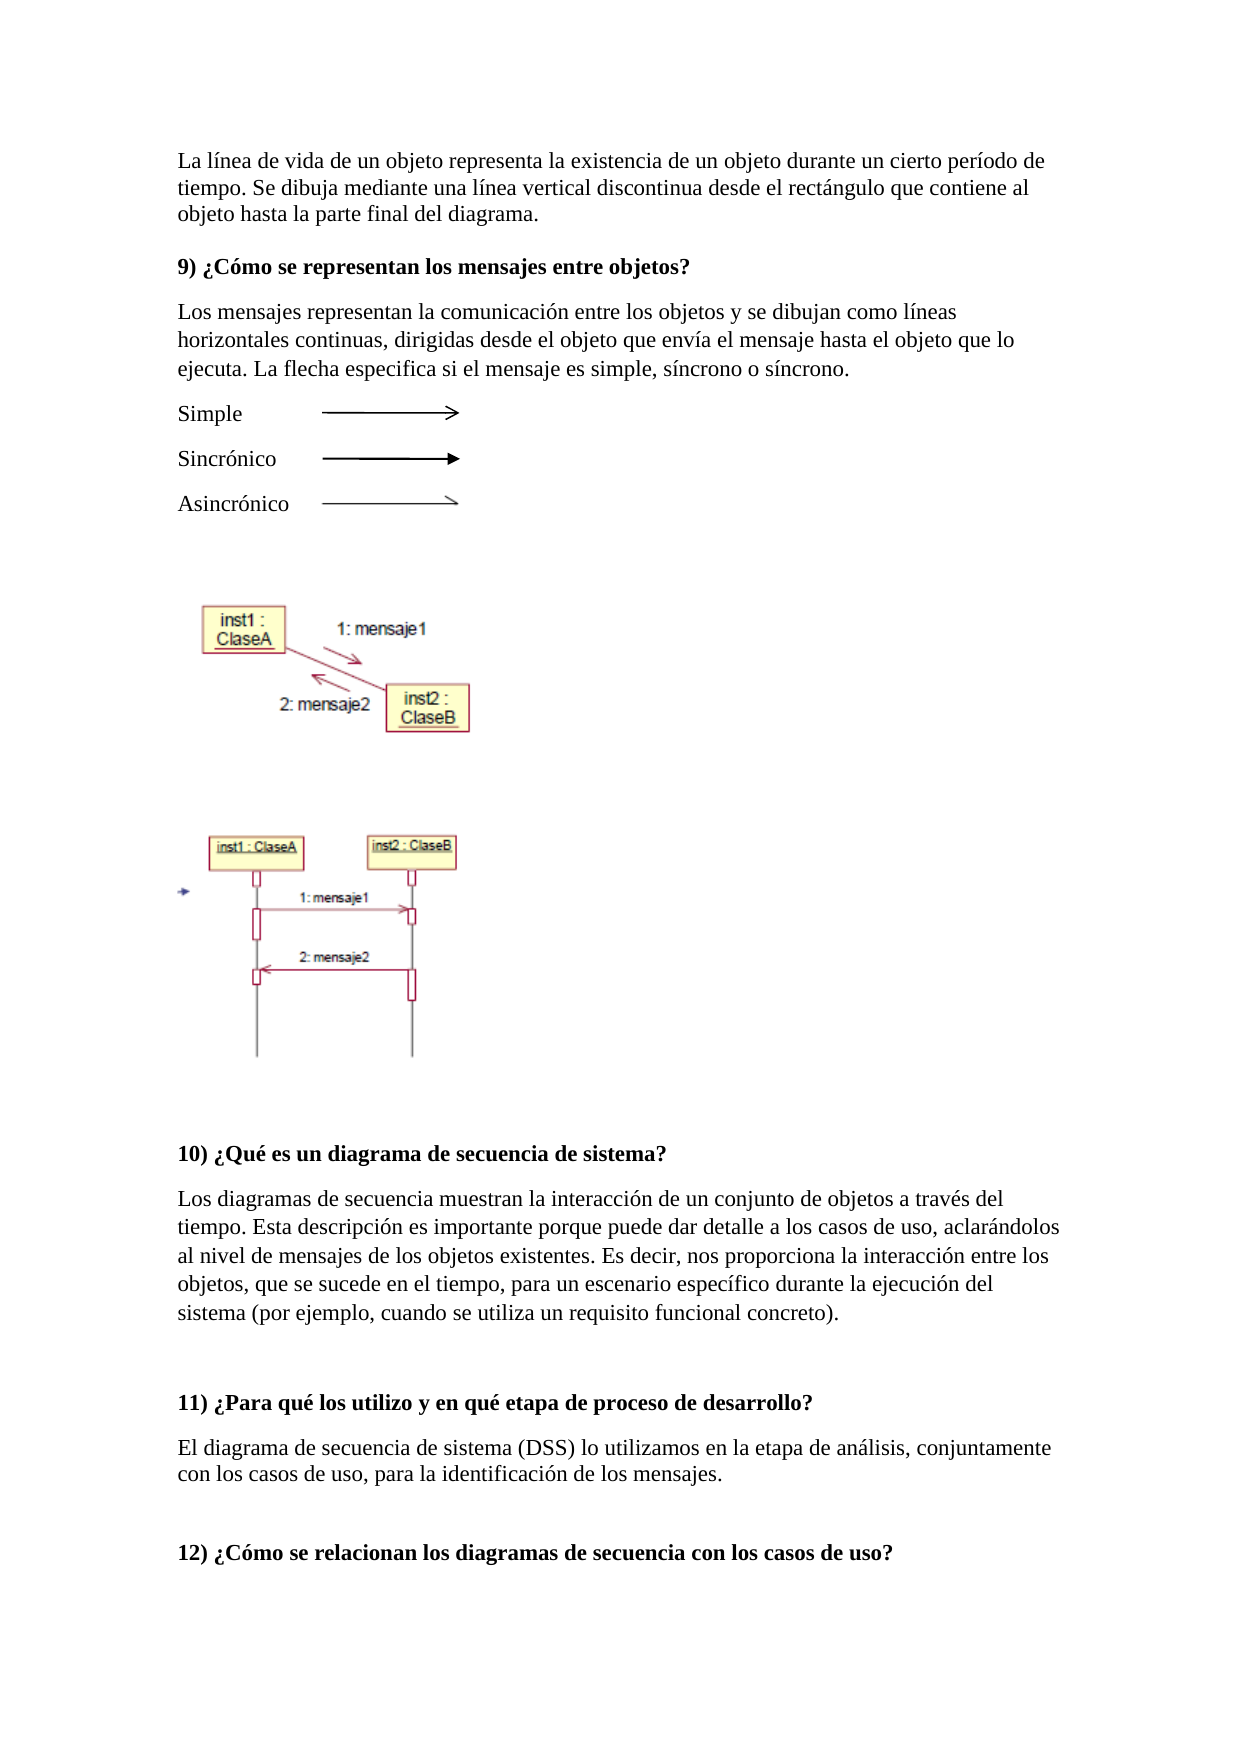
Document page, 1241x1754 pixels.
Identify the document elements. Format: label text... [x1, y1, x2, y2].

text 12) ¿Cómo se relacionan los diagramas de secuencia con los casos de uso? [177, 1539, 1063, 1566]
text 10) ¿Qué es un diagrama de secuencia de sistema? [177, 1140, 1063, 1166]
text 9) ¿Cómo se representan los mensajes entre objetos? [177, 253, 1063, 279]
picture [177, 580, 502, 1074]
text El diagrama de secuencia de sistema (DSS) lo utilizamos en la etapa de análisis, conjuntamente con los casos de uso, para la identificación de los mensajes. [177, 1434, 1063, 1487]
picture [317, 491, 459, 517]
text 11) ¿Para qué los utilizo y en qué etapa de proceso de desarrollo? [177, 1389, 1063, 1415]
text Sincrónico [177, 445, 1063, 472]
text Los diagramas de secuencia muestran la interacción de un conjunto de objetos a través del tiempo. Esta descripción es importante porque puede dar detalle a los casos de uso, aclarándolos al nivel de mensajes de los objetos existentes. Es decir, nos proporciona la interacción entre los objetos, que se sucede en el tiempo, para un escenario específico durante la ejecución del sistema (por ejemplo, cuando se utiliza un requisito funcional concreto). [177, 1185, 1063, 1325]
text Asincrónico [177, 490, 1063, 517]
text Los mensajes representan la comunicación entre los objetos y se dibujan como líneas horizontales continuas, dirigidas desde el objeto que envía el mensaje hasta el objeto que lo ejecuta. La flecha especifica si el mensaje es simple, síncrono o síncrono. [177, 298, 1063, 381]
text Simple [177, 400, 1063, 426]
text La línea de vida de un objeto representa la existencia de un objeto durante un cierto período de tiempo. Se dibuja mediante una línea vertical discontinua desde el rectángulo que contiene al objeto hasta la parte final del diagrama. [177, 148, 1063, 227]
